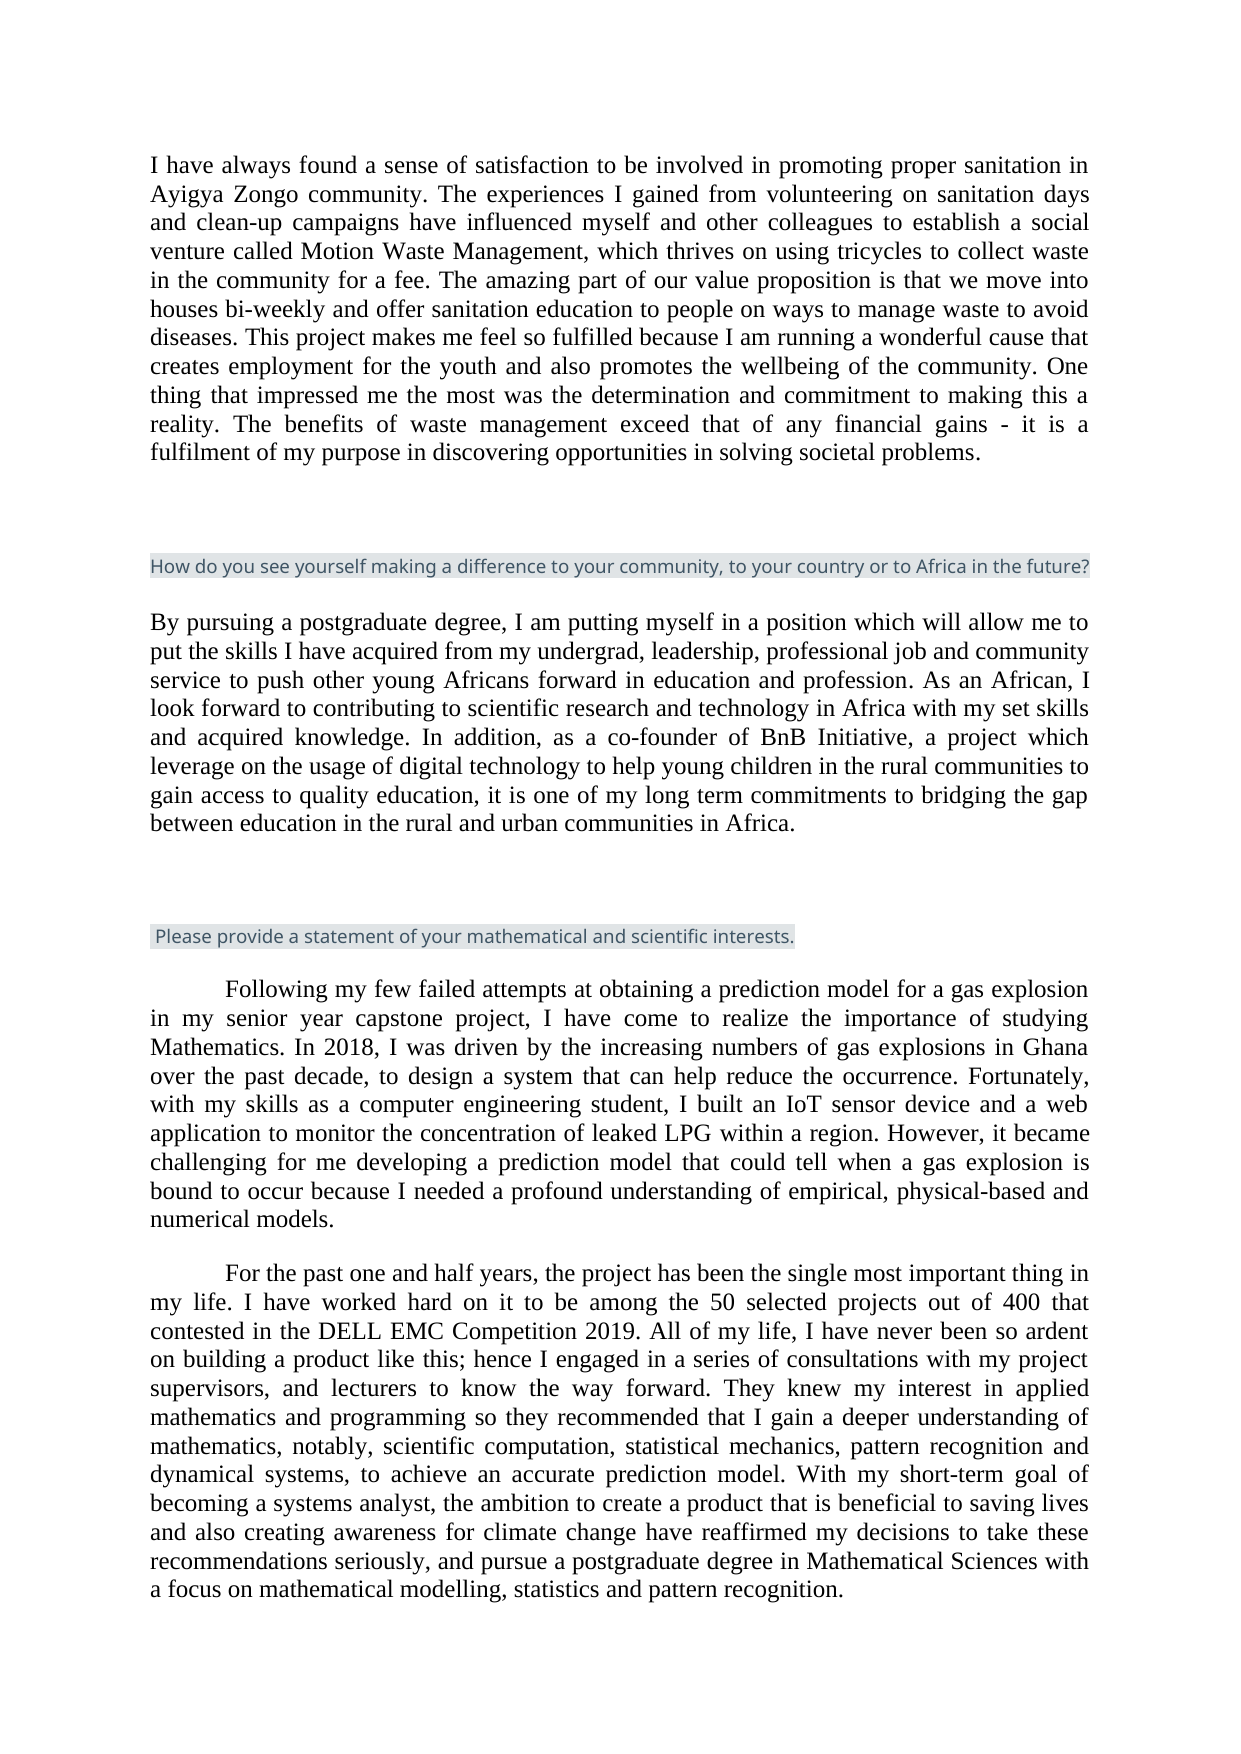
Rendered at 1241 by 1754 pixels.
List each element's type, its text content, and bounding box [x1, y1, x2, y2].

text By pursuing a postgraduate degree, I am putting myself in a position which will allow me to put the skills I have acquired from my undergrad, leadership, professional job and community service to push other young Africans forward in education and profession. As an African, I look forward to contributing to scientific research and technology in Africa with my set skills and acquired knowledge. In addition, as a co-founder of BnB Initiative, a project which leverage on the usage of digital technology to help young children in the rural communities to gain access to quality education, it is one of my long term commitments to bridging the gap between education in the rural and urban communities in Africa. [150, 607, 1090, 837]
text Following my few failed attempts at obtaining a prediction model for a gas explosion in my senior year capstone project, I have come to realize the importance of studying Mathematics. In 2018, I was driven by the increasing numbers of gas explosions in Ghana over the past decade, to design a system that can help reduce the occurrence. Fortunately, with my skills as a computer engineering student, I built an IoT sensor device and a web application to monitor the concentration of leaked LPG within a region. However, it became challenging for me developing a prediction model that could tell when a gas explosion is bound to occur because I needed a profound understanding of empirical, physical-based and numerical models. [150, 974, 1090, 1233]
text Please provide a statement of your mathematical and scientific interests. [150, 923, 1090, 949]
text For the past one and half years, the project has been the single most important thing in my life. I have worked hard on it to be among the 50 selected projects out of 400 that contested in the DELL EMC Competition 2019. All of my life, I have never been so ardent on building a product like this; hence I engaged in a series of consultations with my project supervisors, and lecturers to know the way forward. They knew my interest in applied mathematics and programming so they recommended that I gain a deeper understanding of mathematics, notably, scientific computation, statistical mechanics, pattern recognition and dynamical systems, to achieve an accurate prediction model. With my short-term goal of becoming a systems analyst, the ambition to create a product that is beneficial to saving lives and also creating awareness for climate change have reaffirmed my decisions to take these recommendations seriously, and pursue a postgraduate degree in Mathematical Sciences with a focus on mathematical modelling, statistics and pattern recognition. [150, 1258, 1090, 1603]
text I have always found a sense of satisfaction to be involved in promoting proper sanitation in Ayigya Zongo community. The experiences I gained from volunteering on sanitation days and clean-up campaigns have influenced myself and other colleagues to establish a social venture called Motion Waste Management, which thrives on using tricycles to collect waste in the community for a fee. The amazing part of our value proposition is that we move into houses bi-weekly and offer sanitation education to people on ways to manage waste to avoid diseases. This project makes me feel so fulfilled because I am running a wonderful cause that creates employment for the youth and also promotes the wellbeing of the community. One thing that impressed me the most was the determination and commitment to making this a reality. The benefits of waste management exceed that of any financial gains - it is a fulfilment of my purpose in discovering opportunities in solving societal problems. [150, 150, 1090, 466]
